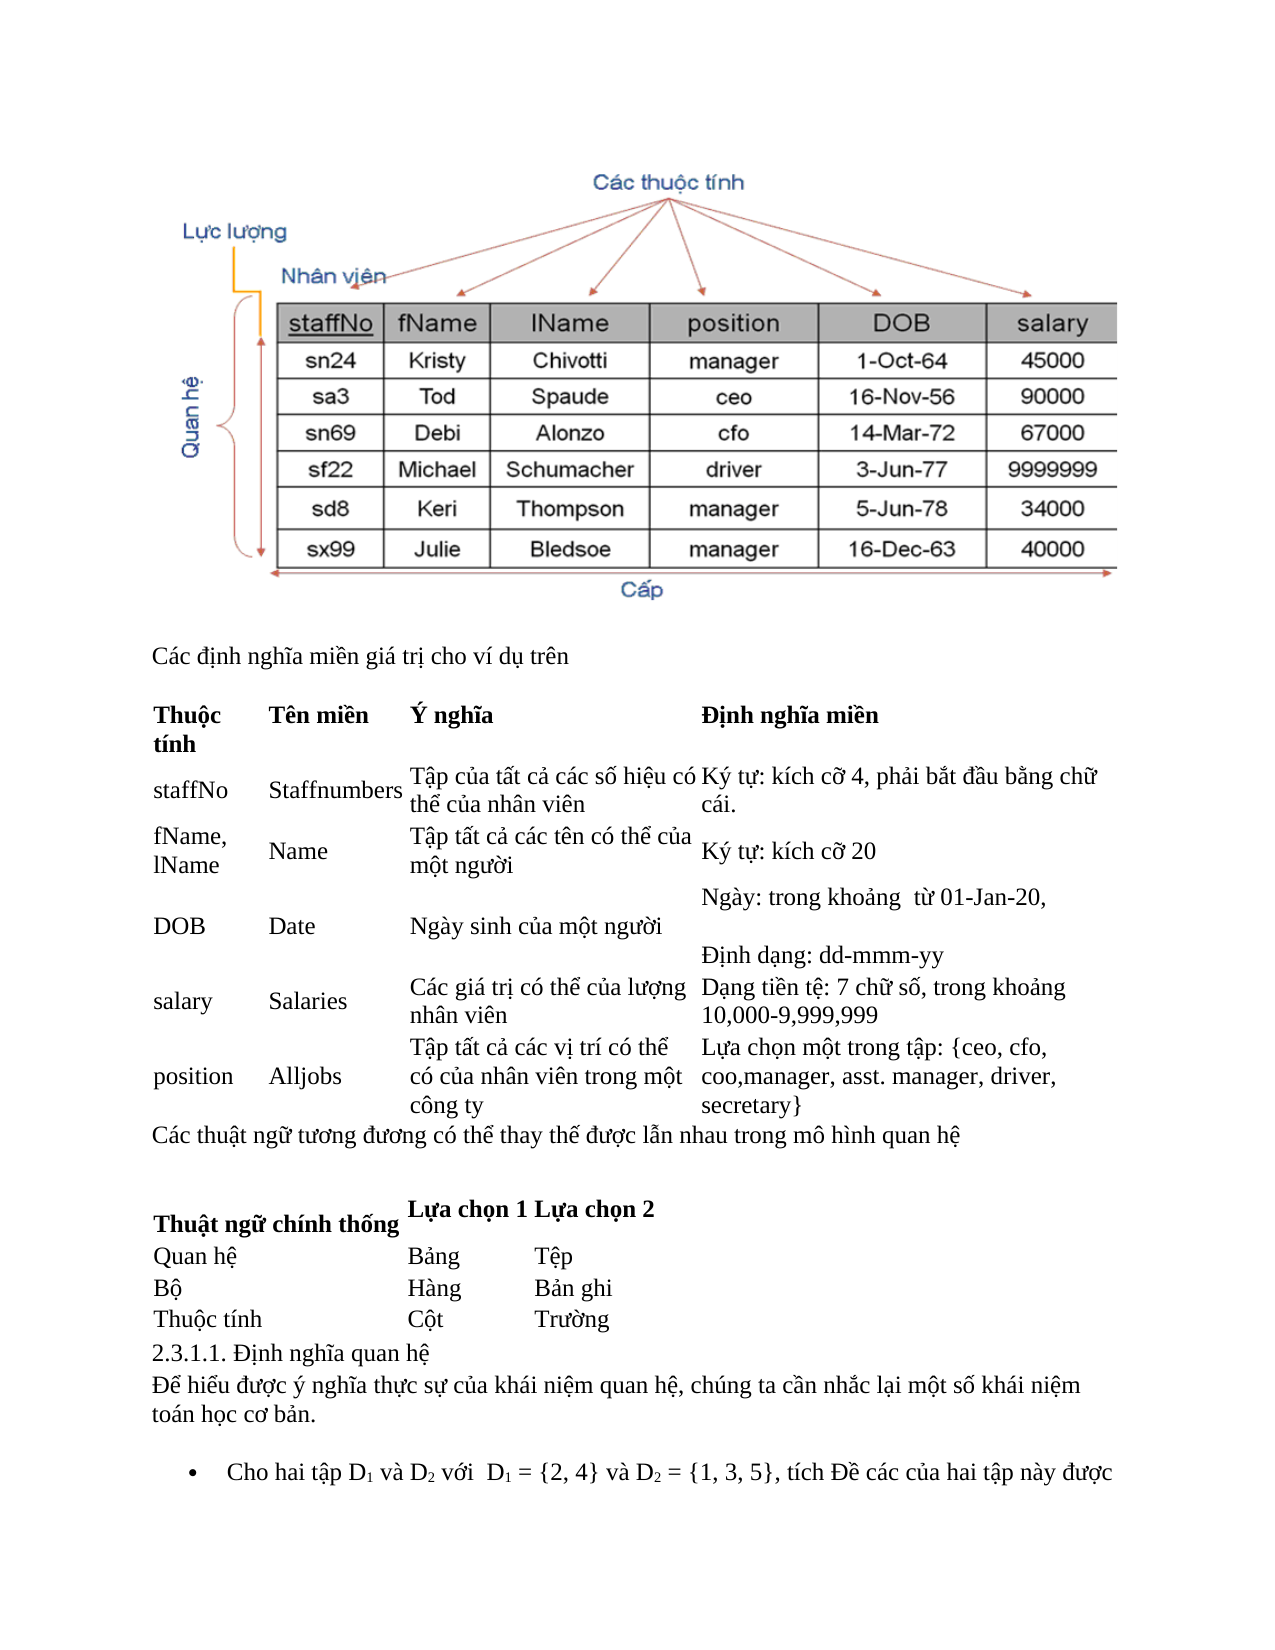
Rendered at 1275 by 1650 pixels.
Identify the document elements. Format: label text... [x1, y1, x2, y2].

table_cell 2.3.1.1. Định nghĩa quan hệ [150, 1337, 1125, 1368]
picture [153, 153, 1118, 608]
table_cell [150, 1369, 1125, 1487]
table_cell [150, 150, 1125, 1337]
